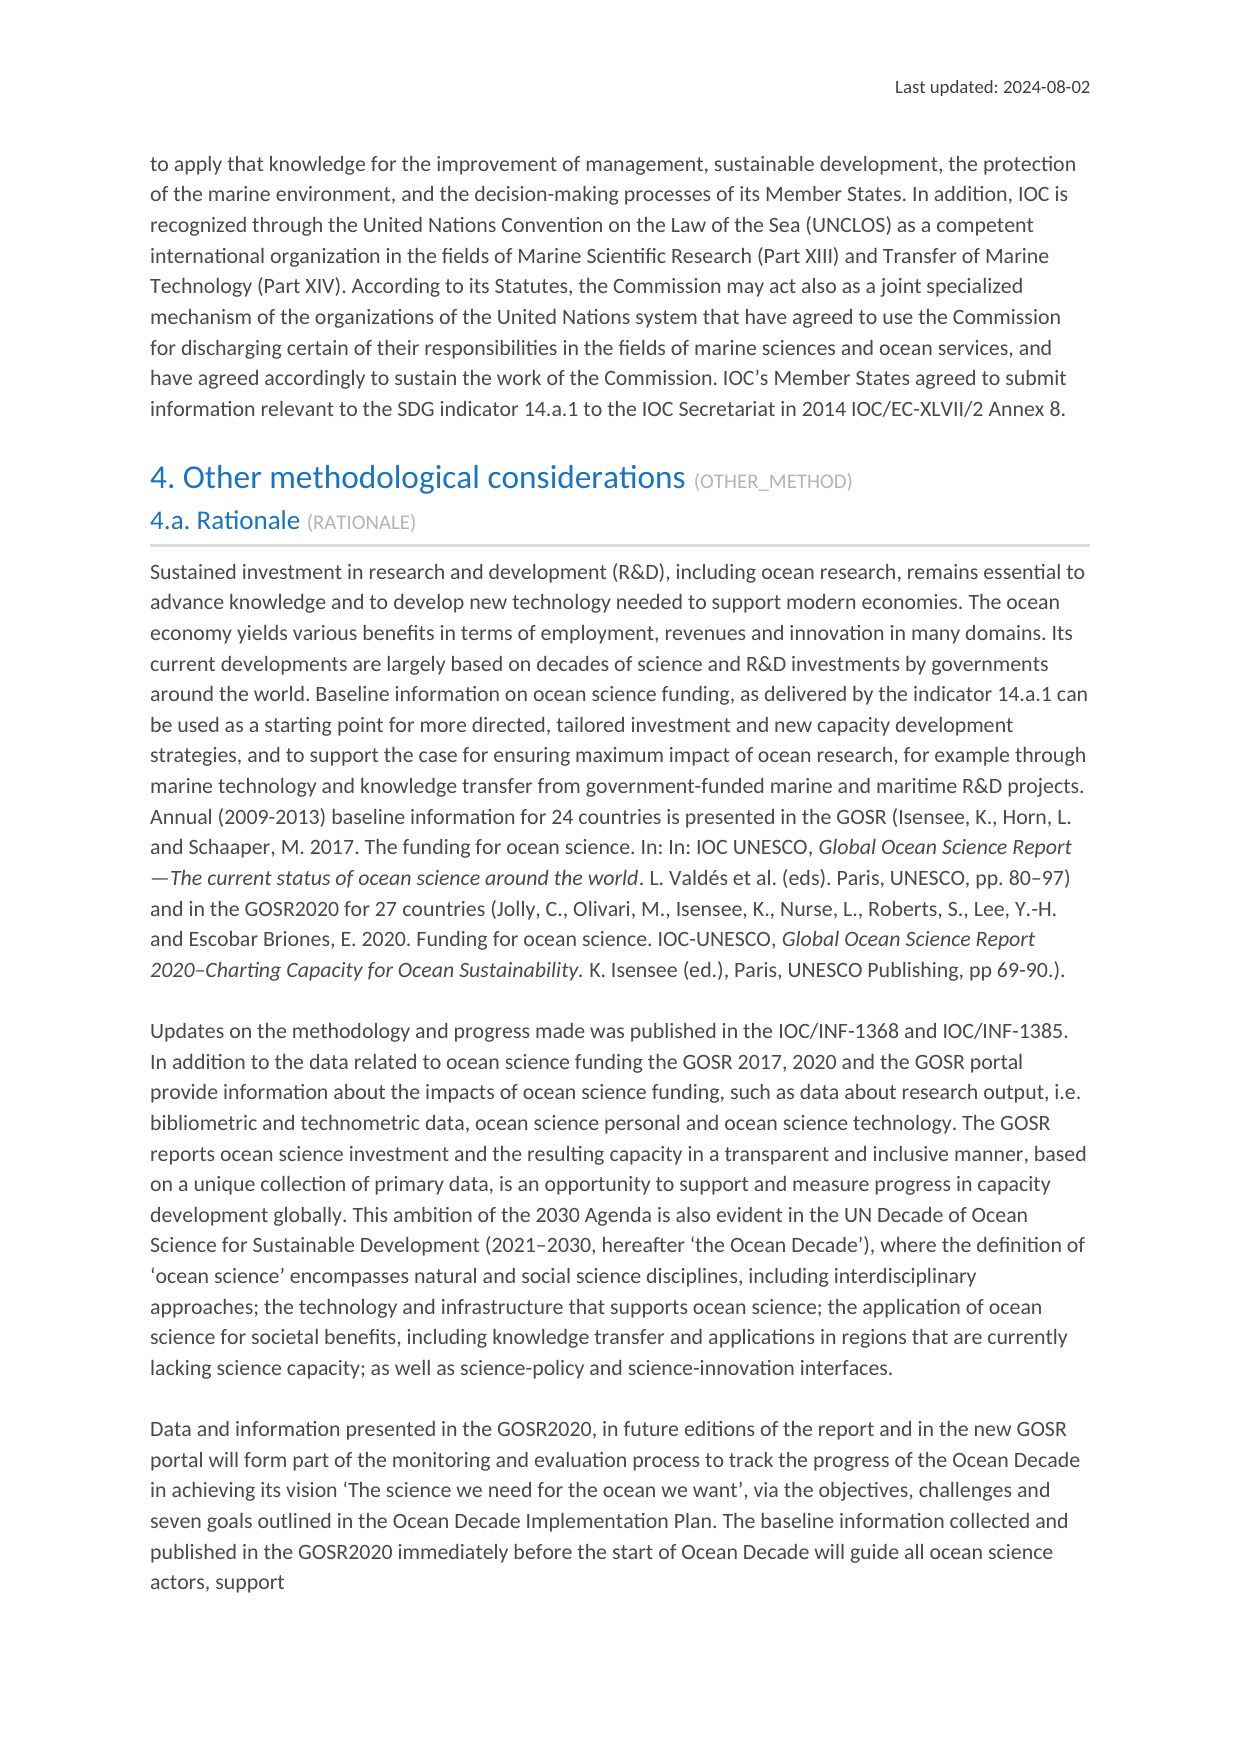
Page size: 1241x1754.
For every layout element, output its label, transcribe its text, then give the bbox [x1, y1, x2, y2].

text 4.a. Rationale (RATIONALE) [150, 503, 1090, 544]
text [150, 150, 1090, 422]
text In addition to the data related to ocean science funding the GOSR 2017, 2020 and the GOSR portal provide information about the impacts of ocean science funding, such as data about research output, i.e. bibliometric and technometric data, ocean science personal and ocean science technology. The GOSR reports ocean science investment and the resulting capacity in a transparent and inclusive manner, based on a unique collection of primary data, is an opportunity to support and measure progress in capacity development globally. This ambition of the 2030 Agenda is also evident in the UN Decade of Ocean Science for Sustainable Development (2021–2030, hereafter ‘the Ocean Decade’), where the definition of ‘ocean science’ encompasses natural and social science disciplines, including interdisciplinary approaches; the technology and infrastructure that supports ocean science; the application of ocean science for societal benefits, including knowledge transfer and applications in regions that are currently lacking science capacity; as well as science-policy and science-innovation interfaces. [150, 1048, 1090, 1381]
text 4. Other methodological considerations (OTHER_METHOD) [150, 456, 1090, 497]
text Sustained investment in research and development (R&D), including ocean research, remains essential to advance knowledge and to develop new technology needed to support modern economies. The ocean economy yields various benefits in terms of employment, revenues and innovation in many domains. Its current developments are largely based on decades of science and R&D investments by governments around the world. Baseline information on ocean science funding, as delivered by the indicator 14.a.1 can be used as a starting point for more directed, tailored investment and new capacity development strategies, and to support the case for ensuring maximum impact of ocean research, for example through marine technology and knowledge transfer from government-funded marine and maritime R&D projects. Annual (2009-2013) baseline information for 24 countries is presented in the GOSR (Isensee, K., Horn, L. and Schaaper, M. 2017. The funding for ocean science. In: In: IOC UNESCO, Global Ocean Science Report—The current status of ocean science around the world. L. Valdés et al. (eds). Paris, UNESCO, pp. 80–97) and in the GOSR2020 for 27 countries (Jolly, C., Olivari, M., Isensee, K., Nurse, L., Roberts, S., Lee, Y.-H. and Escobar Briones, E. 2020. Funding for ocean science. IOC-UNESCO, Global Ocean Science Report 2020–Charting Capacity for Ocean Sustainability. K. Isensee (ed.), Paris, UNESCO Publishing, pp 69-90.). [150, 558, 1090, 983]
text Updates on the methodology and progress made was published in the IOC/INF-1368 and IOC/INF-1385. [150, 1017, 1090, 1044]
text Data and information presented in the GOSR2020, in future editions of the report and in the new GOSR portal will form part of the monitoring and evaluation process to track the progress of the Ocean Decade in achieving its vision ‘The science we need for the ocean we want’, via the objectives, challenges and seven goals outlined in the Ocean Decade Implementation Plan. The baseline information collected and published in the GOSR2020 immediately before the start of Ocean Decade will guide all ocean science actors, support [150, 1415, 1090, 1595]
